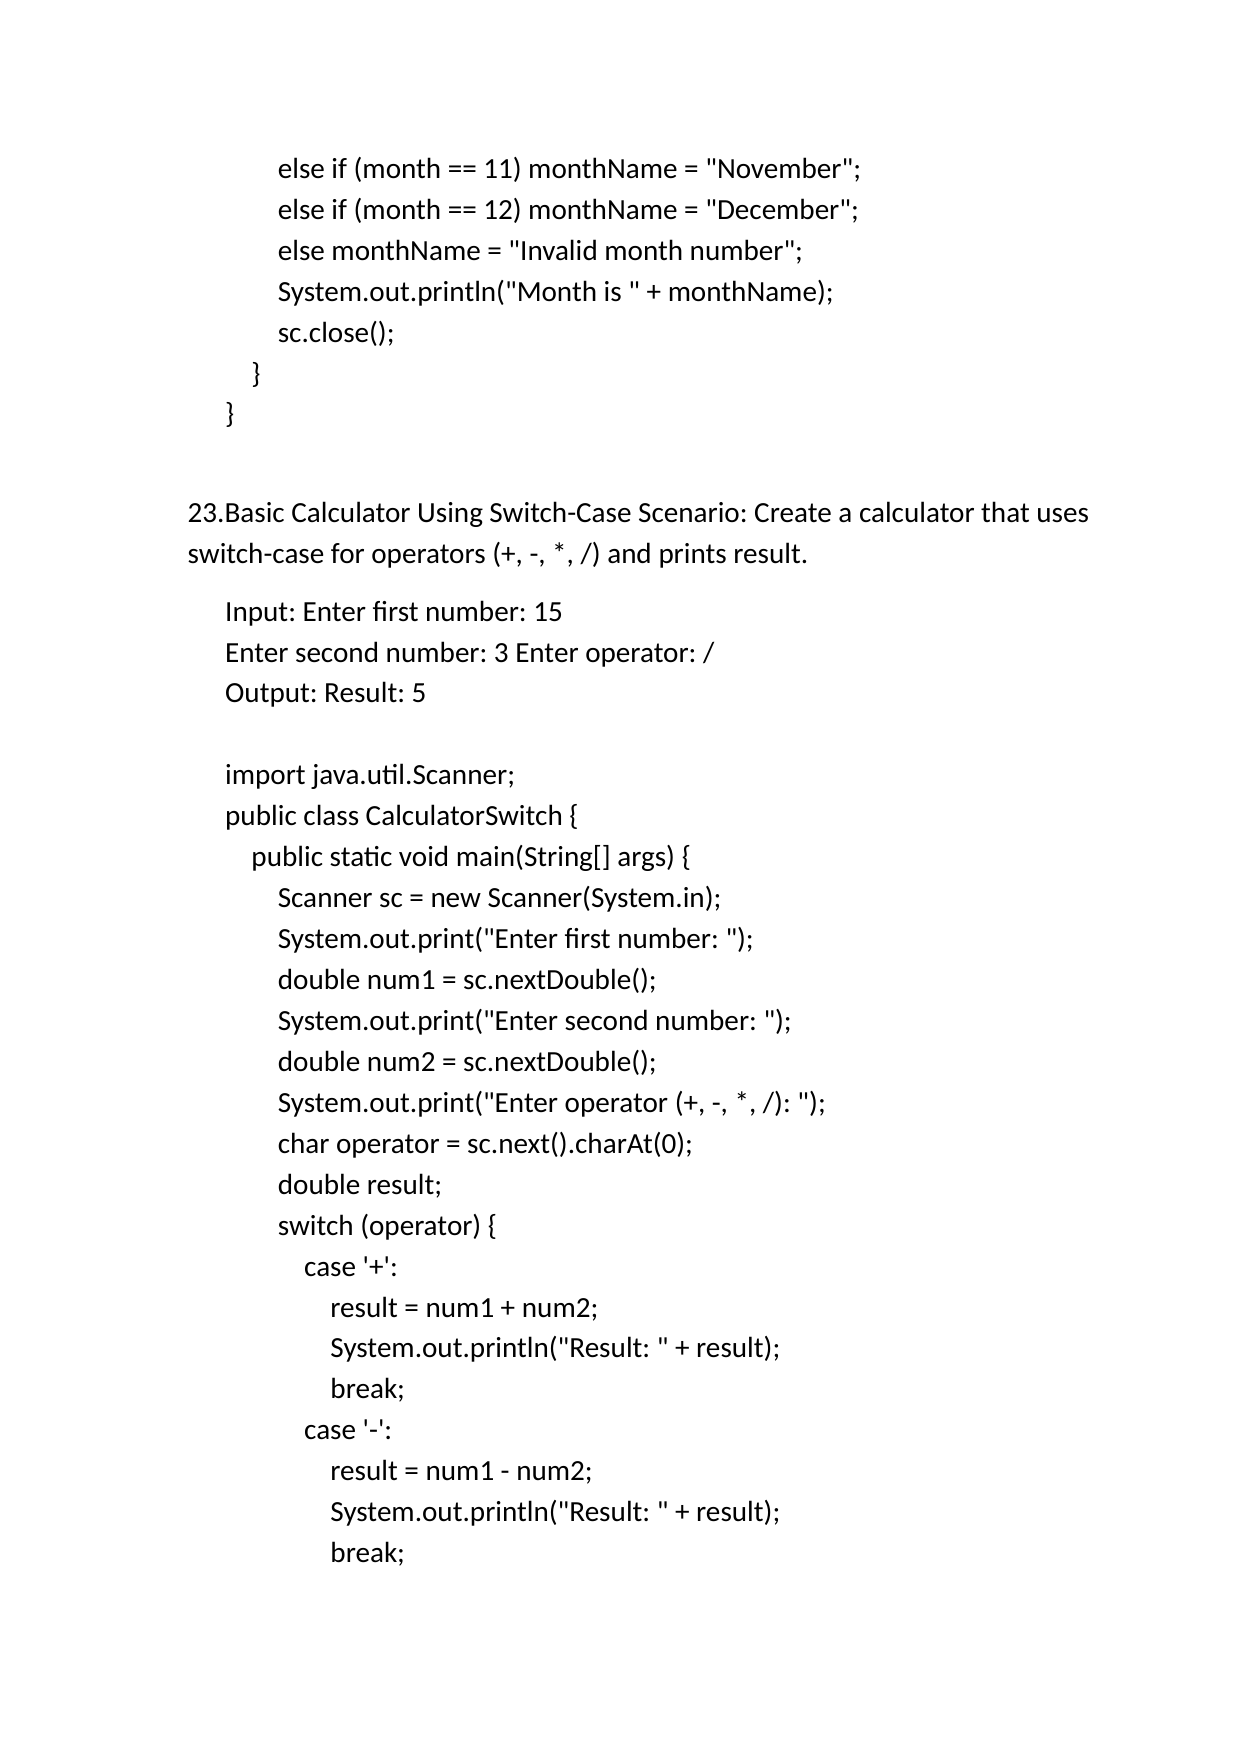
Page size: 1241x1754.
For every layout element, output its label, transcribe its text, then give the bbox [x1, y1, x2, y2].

list Input: Enter first number: 15 [225, 593, 1090, 628]
list System.out.println("Month is " + monthName); [225, 273, 1090, 308]
list import java.util.Scanner; [225, 756, 1090, 792]
list result = num1 + num2; [225, 1289, 1090, 1324]
list else if (month == 12) monthName = "December"; [225, 191, 1090, 227]
list Output: Result: 5 [225, 674, 1090, 710]
list System.out.print("Enter second number: "); [225, 1002, 1090, 1038]
list switch (operator) { [225, 1207, 1090, 1242]
list double num1 = sc.nextDouble(); [225, 961, 1090, 997]
list break; [225, 1371, 1090, 1406]
list public class CalculatorSwitch { [225, 797, 1090, 833]
list Scanner sc = new Scanner(System.in); [225, 879, 1090, 915]
list break; [225, 1534, 1090, 1570]
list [225, 1493, 1090, 1529]
list System.out.print("Enter first number: "); [225, 920, 1090, 956]
list public static void main(String[] args) { [225, 838, 1090, 874]
list sc.close(); [225, 314, 1090, 349]
list else if (month == 11) monthName = "November"; [225, 150, 1090, 186]
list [225, 1329, 1090, 1365]
list else monthName = "Invalid month number"; [225, 232, 1090, 267]
list Enter second number: 3 Enter operator: / [225, 634, 1090, 669]
list result = num1 - num2; [225, 1452, 1090, 1488]
list double result; [225, 1166, 1090, 1201]
list char operator = sc.next().charAt(0); [225, 1125, 1090, 1161]
list case '+': [225, 1248, 1090, 1283]
list } [225, 355, 1090, 390]
list System.out.print("Enter operator (+, -, *, /): "); [225, 1084, 1090, 1119]
list double num2 = sc.nextDouble(); [225, 1043, 1090, 1079]
list } [225, 396, 1090, 431]
list case '-': [225, 1411, 1090, 1447]
text 23.Basic Calculator Using Switch-Case Scenario: Create a calculator that uses switch-case for operators (+, -, *, /) and prints result. [187, 494, 1090, 571]
